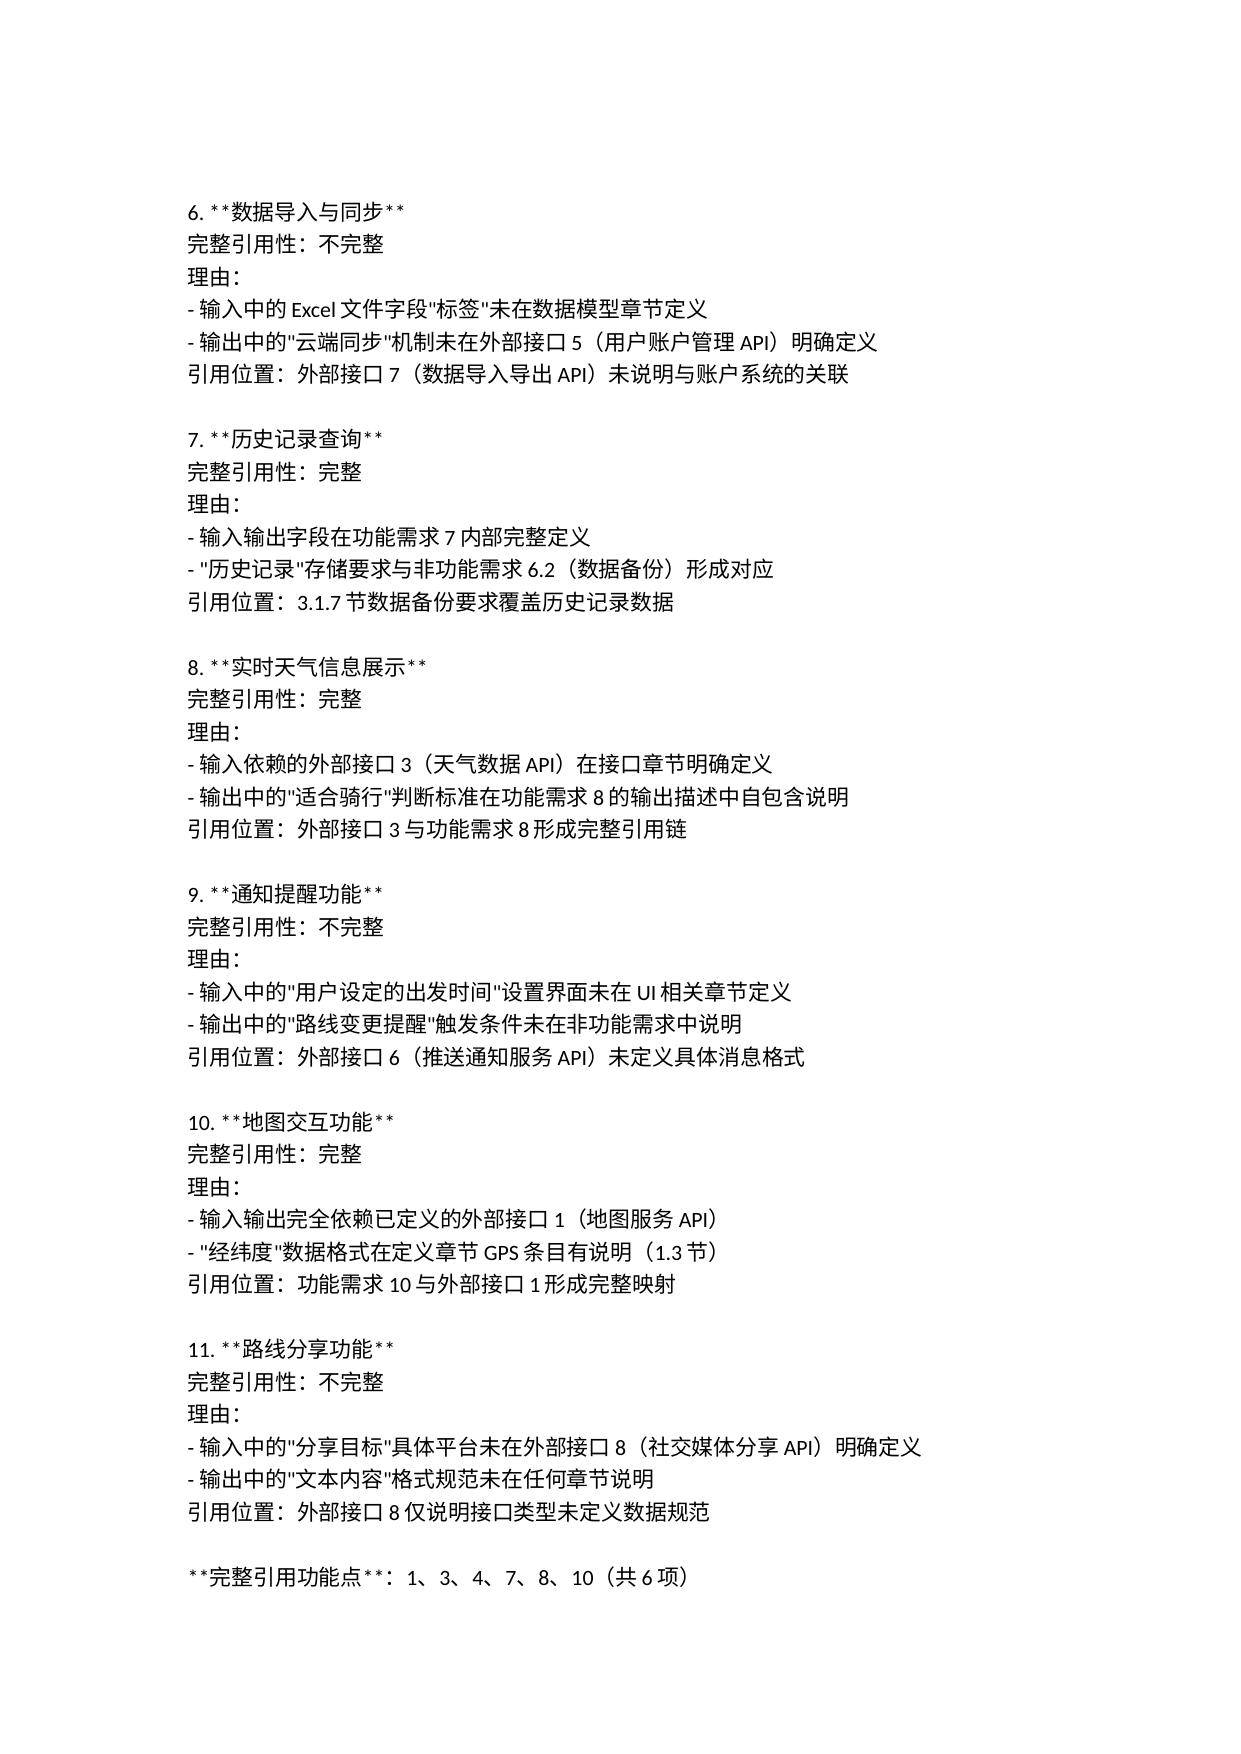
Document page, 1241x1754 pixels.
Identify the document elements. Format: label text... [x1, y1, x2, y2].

text - 输入中的Excel文件字段"标签"未在数据模型章节定义 [187, 292, 1053, 324]
text - "经纬度"数据格式在定义章节GPS条目有说明（1.3节） [187, 1234, 1053, 1267]
text 6. **数据导入与同步** [187, 194, 1053, 227]
text 理由： [187, 1169, 1053, 1202]
text 理由： [187, 487, 1053, 519]
text - 输出中的"适合骑行"判断标准在功能需求8的输出描述中自包含说明 [187, 779, 1053, 812]
text 完整引用性：完整 [187, 682, 1053, 714]
text 完整引用性：完整 [187, 454, 1053, 487]
text 11. **路线分享功能** [187, 1332, 1053, 1364]
text 引用位置：功能需求10与外部接口1形成完整映射 [187, 1267, 1053, 1299]
text - 输入依赖的外部接口3（天气数据API）在接口章节明确定义 [187, 747, 1053, 779]
text - 输出中的"文本内容"格式规范未在任何章节说明 [187, 1462, 1053, 1494]
text - "历史记录"存储要求与非功能需求6.2（数据备份）形成对应 [187, 552, 1053, 584]
text - 输出中的"路线变更提醒"触发条件未在非功能需求中说明 [187, 1007, 1053, 1039]
text - 输出中的"云端同步"机制未在外部接口5（用户账户管理API）明确定义 [187, 324, 1053, 357]
text - 输入输出字段在功能需求7内部完整定义 [187, 519, 1053, 552]
text - 输入输出完全依赖已定义的外部接口1（地图服务API） [187, 1202, 1053, 1234]
text - 输入中的"用户设定的出发时间"设置界面未在UI相关章节定义 [187, 974, 1053, 1007]
text 完整引用性：不完整 [187, 909, 1053, 942]
text 9. **通知提醒功能** [187, 877, 1053, 909]
text 完整引用性：不完整 [187, 1364, 1053, 1397]
text 引用位置：外部接口7（数据导入导出API）未说明与账户系统的关联 [187, 357, 1053, 389]
text 引用位置：外部接口3与功能需求8形成完整引用链 [187, 812, 1053, 844]
text 引用位置：3.1.7节数据备份要求覆盖历史记录数据 [187, 584, 1053, 617]
text 理由： [187, 1397, 1053, 1429]
text 完整引用性：不完整 [187, 227, 1053, 259]
text **完整引用功能点**：1、3、4、7、8、10（共6项） [187, 1559, 1053, 1592]
text 8. **实时天气信息展示** [187, 649, 1053, 682]
text 完整引用性：完整 [187, 1137, 1053, 1169]
text 理由： [187, 942, 1053, 974]
text 理由： [187, 259, 1053, 292]
text 引用位置：外部接口8仅说明接口类型未定义数据规范 [187, 1494, 1053, 1527]
text 引用位置：外部接口6（推送通知服务API）未定义具体消息格式 [187, 1039, 1053, 1072]
text - 输入中的"分享目标"具体平台未在外部接口8（社交媒体分享API）明确定义 [187, 1429, 1053, 1462]
text 理由： [187, 714, 1053, 747]
text 10. **地图交互功能** [187, 1104, 1053, 1137]
text 7. **历史记录查询** [187, 422, 1053, 454]
